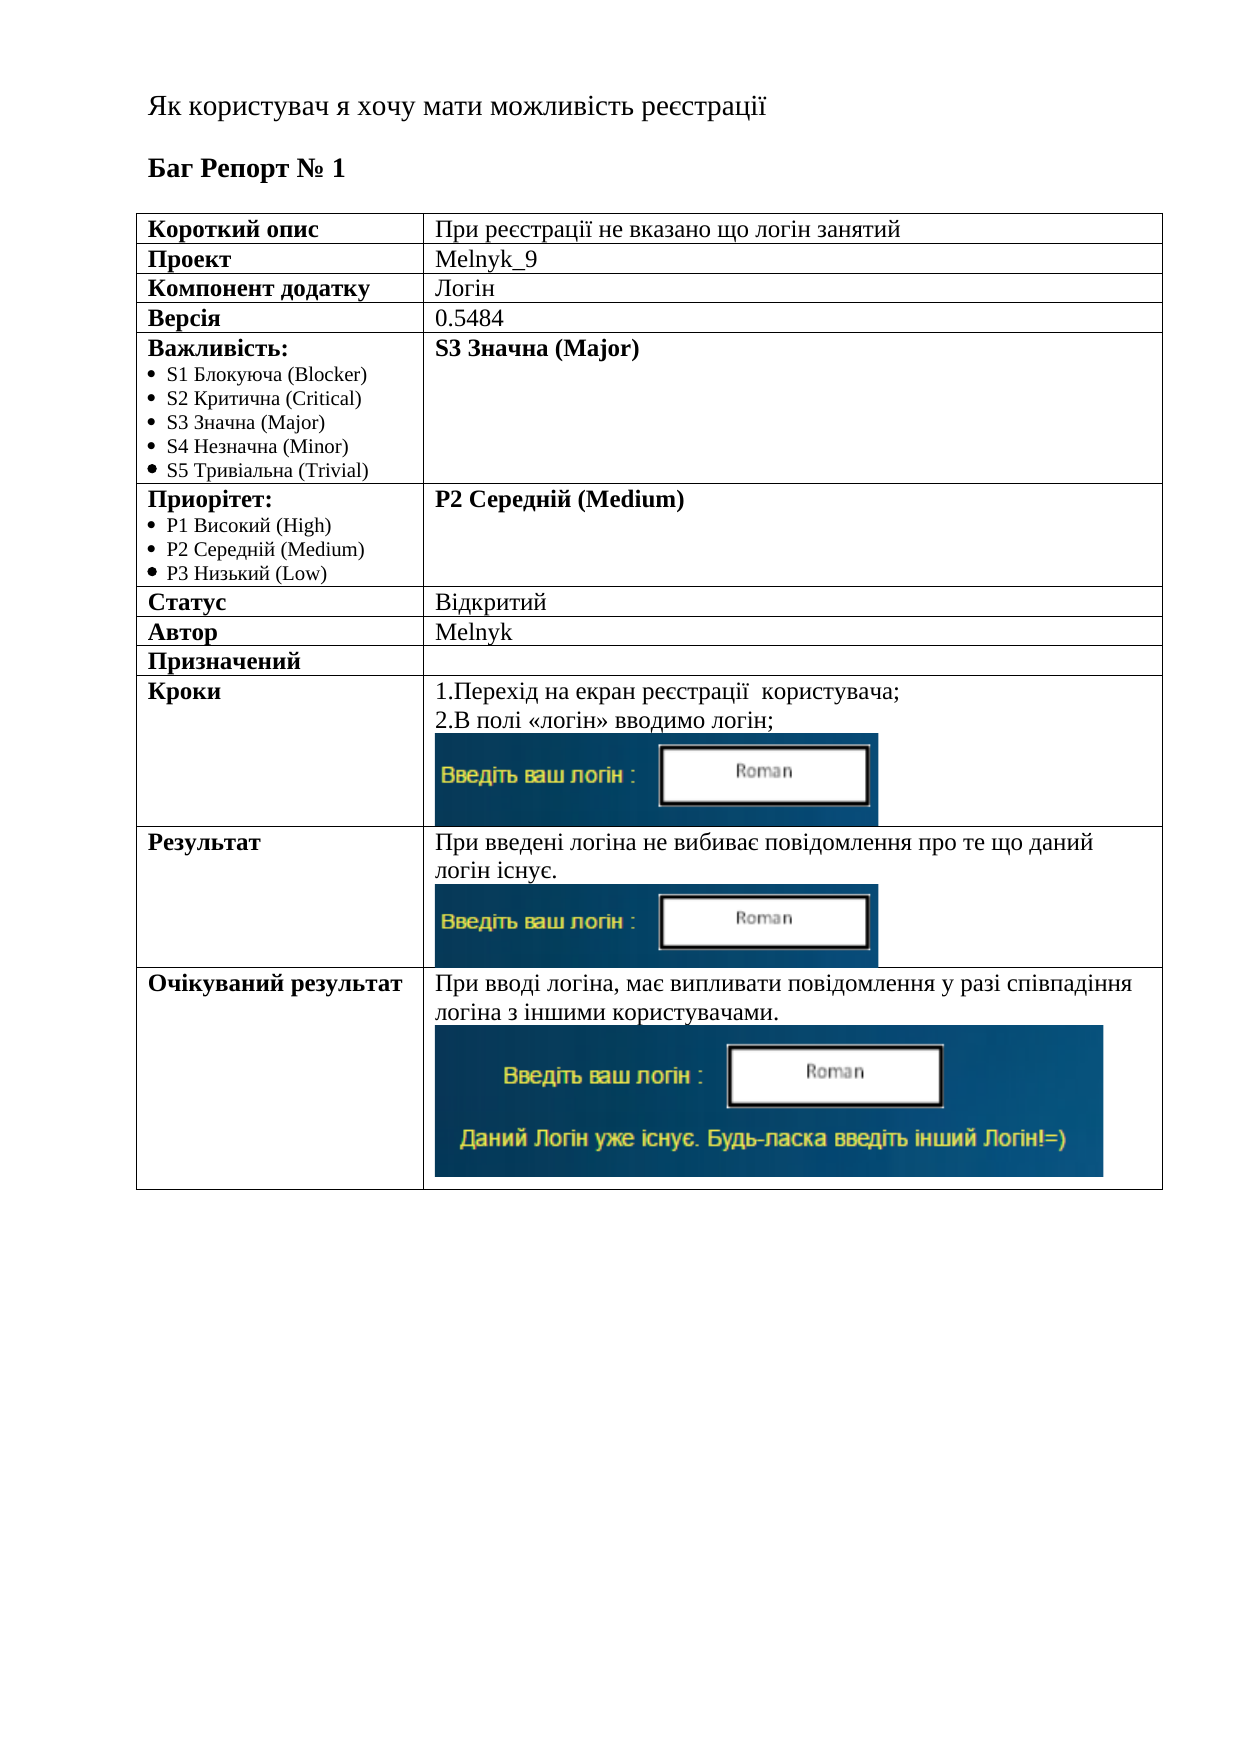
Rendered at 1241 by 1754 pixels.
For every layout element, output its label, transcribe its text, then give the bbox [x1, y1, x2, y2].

table_cell Приорітет: P1 Високий (High) P2 Середній (Medium) P3 Низький (Low) [137, 484, 423, 586]
table_cell Компонент додатку [137, 274, 423, 302]
picture [434, 733, 540, 826]
table_cell 0.5484 [424, 303, 1162, 332]
table_cell 1.Перехід на екран реєстрації користувача; 2.В полі «логін» вводимо логін; [424, 676, 1162, 826]
table_header При реєстрації не вказано що логін занятий [424, 214, 1162, 243]
table_cell P2 Середній (Medium) [424, 484, 1162, 586]
table_cell Відкритий [424, 587, 1162, 616]
table_cell Логін [424, 274, 1162, 302]
picture [590, 1071, 629, 1083]
picture [562, 884, 879, 968]
picture [434, 884, 540, 968]
table_cell При введені логіна не вибиває повідомлення про те що даний логін існує. [424, 827, 1162, 967]
picture [434, 1025, 621, 1177]
picture [526, 770, 564, 783]
table_cell Проект [137, 244, 423, 272]
picture [562, 733, 879, 826]
table_header Короткий опис [137, 214, 423, 243]
table_cell Результат [137, 827, 423, 967]
table_cell Melnyk [424, 617, 1162, 645]
table_cell Melnyk_9 [424, 244, 1162, 272]
table_cell Важливість: S1 Блокуюча (Blocker) S2 Критична (Critical) S3 Значна (Major) S4 Незначна (Minor) S5 Тривіальна (Trivial) [137, 333, 423, 483]
text Як користувач я хочу мати можливість реєстрації [148, 88, 1152, 122]
table_cell Автор [137, 617, 423, 645]
subtitle Баг Репорт № 1 [148, 151, 1152, 184]
picture [526, 917, 564, 928]
table_cell Призначений [137, 646, 423, 675]
table_cell S3 Значна (Major) [424, 333, 1162, 483]
table_cell [424, 646, 1162, 675]
table_cell Версія [137, 303, 423, 332]
picture [595, 1025, 1104, 1177]
table_cell При вводі логіна, має випливати повідомлення у разі співпадіння логіна з іншими користувачами. [424, 968, 1162, 1188]
table_cell Кроки [137, 676, 423, 826]
table_cell Статус [137, 587, 423, 616]
table_cell Очікуваний результат [137, 968, 423, 1188]
